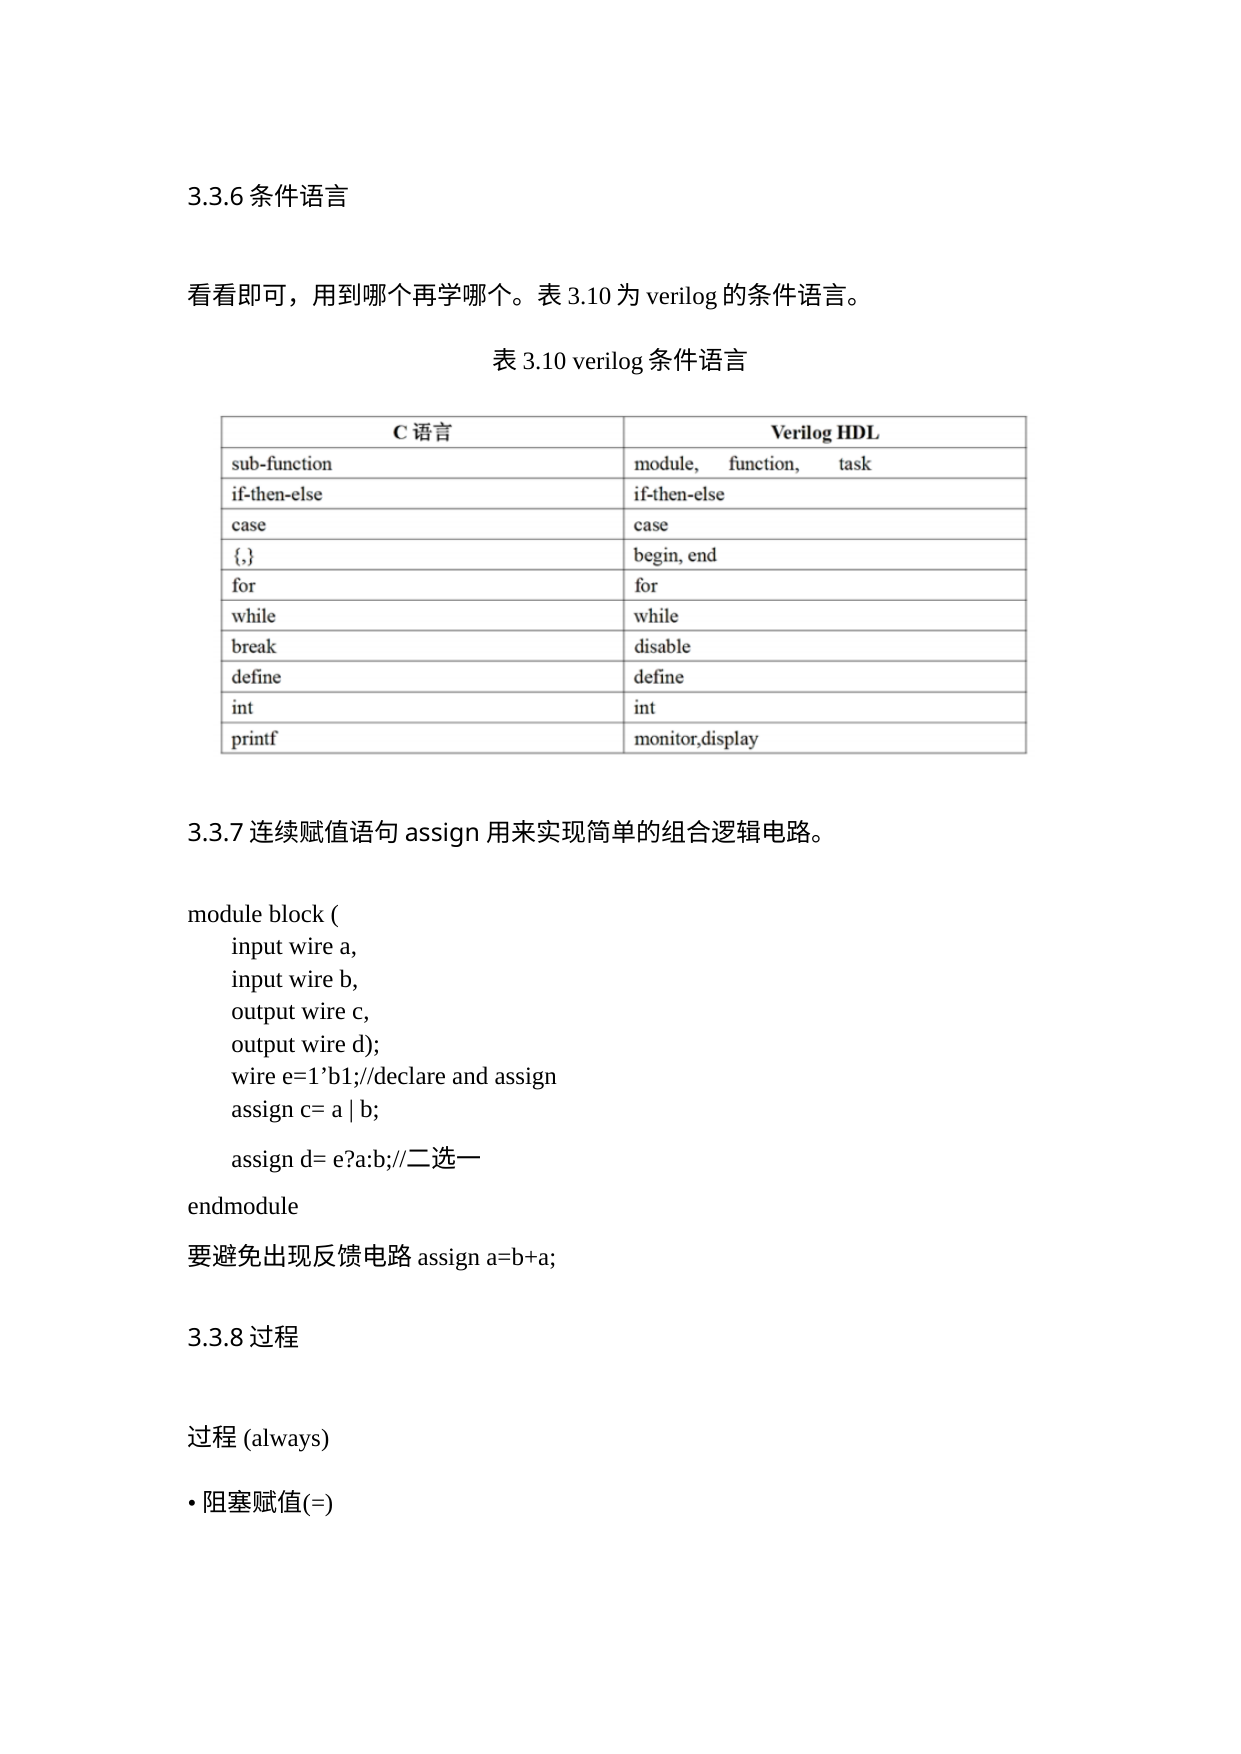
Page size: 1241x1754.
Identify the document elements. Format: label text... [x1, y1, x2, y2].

text assign d= e?a:b;//二选一 [187, 1124, 1053, 1189]
text 表3.10 verilog条件语言 [187, 326, 1053, 391]
text assign c= a | b; [187, 1092, 1053, 1124]
text module block ( [187, 897, 1053, 929]
text input wire b, [187, 962, 1053, 994]
text 要避免出现反馈电路assign a=b+a; [187, 1222, 1053, 1287]
text endmodule [187, 1189, 1053, 1222]
picture [187, 405, 1053, 768]
subtitle 3.3.7连续赋值语句 assign 用来实现简单的组合逻辑电路。 [187, 798, 1053, 863]
text input wire a, [187, 929, 1053, 962]
subtitle 3.3.6条件语言 [187, 162, 1053, 227]
text • 阻塞赋值(=) [187, 1468, 1053, 1533]
text wire e=1’b1;//declare and assign [187, 1059, 1053, 1092]
text output wire d); [187, 1027, 1053, 1059]
text 过程 (always) [187, 1403, 1053, 1468]
text output wire c, [187, 994, 1053, 1027]
text 看看即可，用到哪个再学哪个。表3.10为verilog的条件语言。 [187, 261, 1053, 326]
subtitle 3.3.8过程 [187, 1303, 1053, 1368]
